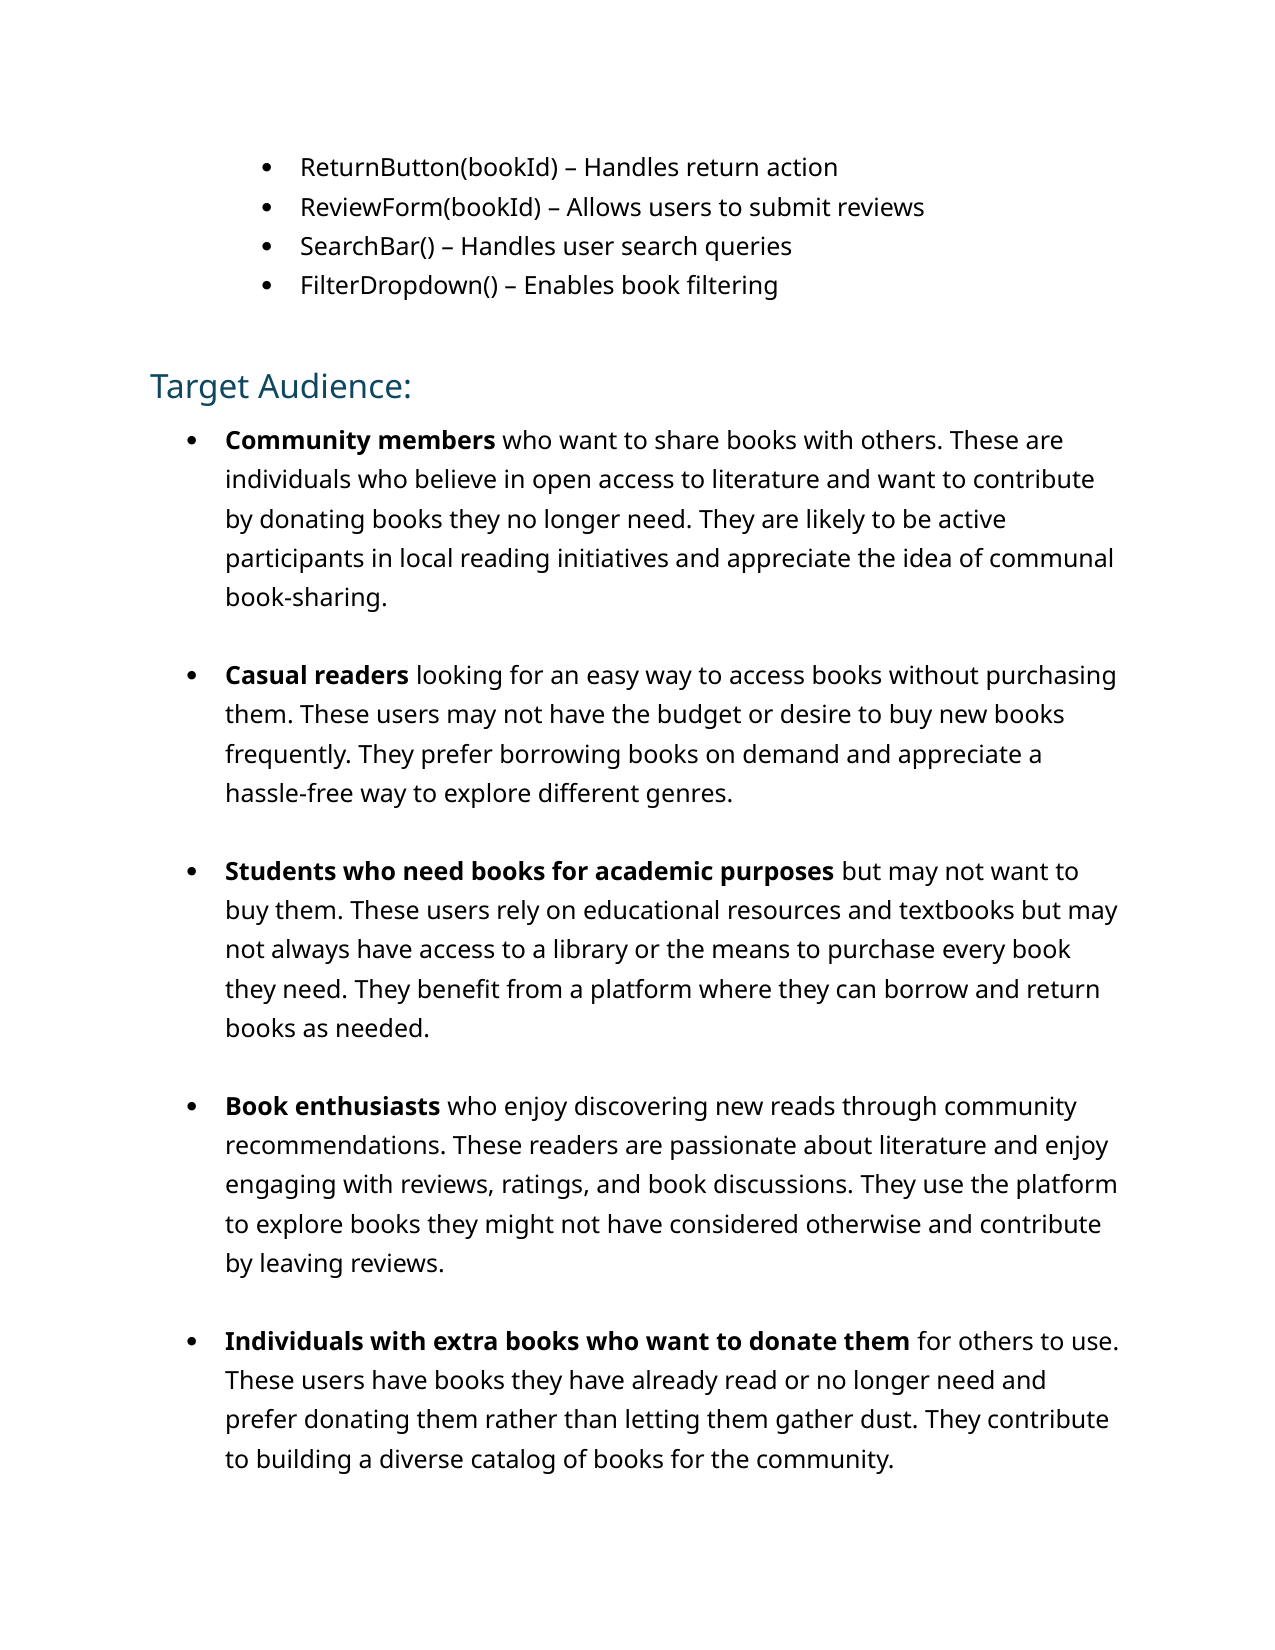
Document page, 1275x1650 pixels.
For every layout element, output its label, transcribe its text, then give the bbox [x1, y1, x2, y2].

subtitle Target Audience: [150, 362, 1125, 408]
list SearchBar() – Handles user search queries [262, 228, 1125, 262]
list FilterDropdown() – Enables book filtering [262, 267, 1125, 302]
list Individuals with extra books who want to donate them for others to use. These users have books they have already read or no longer need and prefer donating them rather than letting them gather dust. They contribute to building a diverse catalog of books for the community. [187, 1324, 1125, 1475]
list ReturnButton(bookId) – Handles return action [262, 150, 1125, 184]
list ReviewForm(bookId) – Allows users to submit reviews [262, 189, 1125, 223]
list Book enthusiasts who enjoy discovering new reads through community recommendations. These readers are passionate about literature and enjoy engaging with reviews, ratings, and book discussions. They use the platform to explore books they might not have considered otherwise and contribute by leaving reviews. [187, 1089, 1125, 1279]
list Casual readers looking for an easy way to access books without purchasing them. These users may not have the budget or desire to buy new books frequently. They prefer borrowing books on demand and appreciate a hassle-free way to explore different genres. [187, 658, 1125, 809]
list Community members who want to share books with others. These are individuals who believe in open access to literature and want to contribute by donating books they no longer need. They are likely to be active participants in local reading initiatives and appreciate the idea of communal book-sharing. [187, 423, 1125, 614]
list Students who need books for academic purposes but may not want to buy them. These users rely on educational resources and textbooks but may not always have access to a library or the means to purchase every book they need. They benefit from a platform where they can borrow and return books as needed. [187, 854, 1125, 1044]
